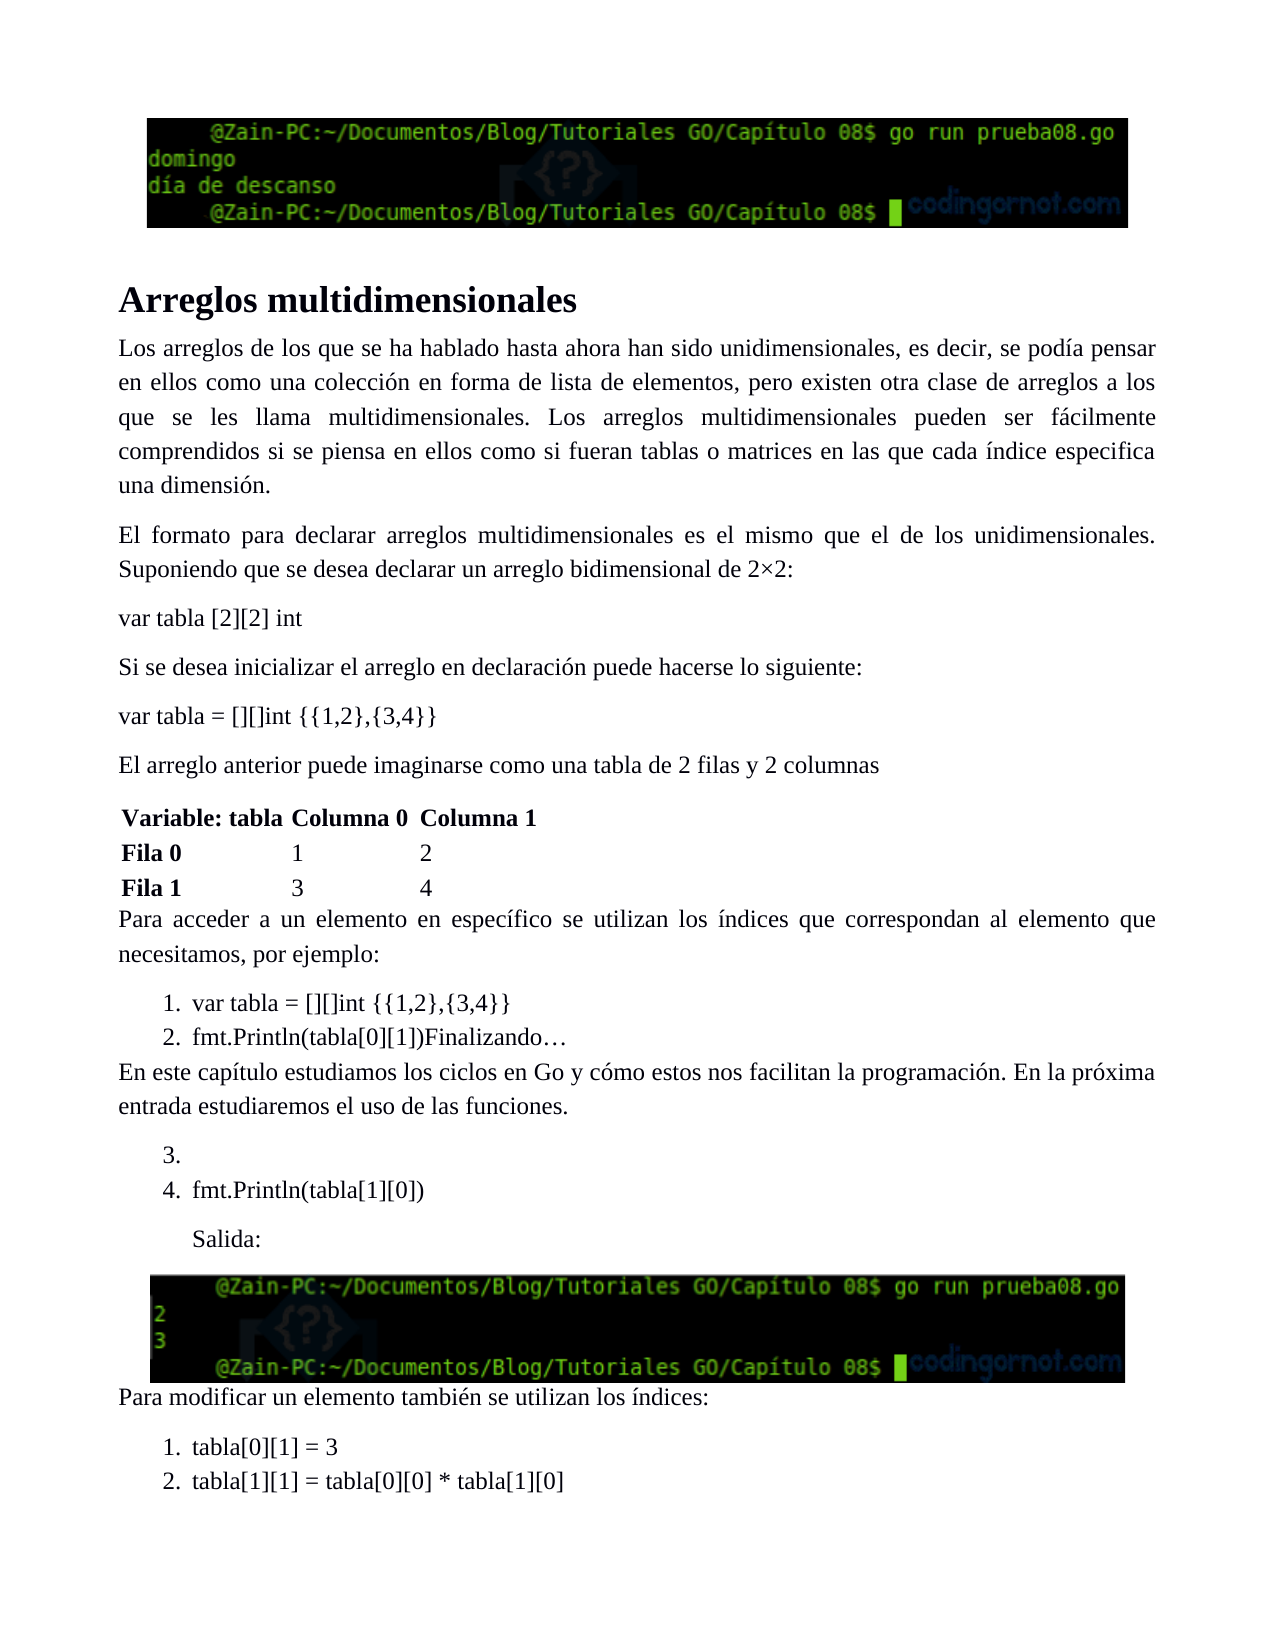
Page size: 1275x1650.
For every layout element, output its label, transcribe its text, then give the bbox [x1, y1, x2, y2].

text El formato para declarar arreglos multidimensionales es el mismo que el de los unidimensionales. Suponiendo que se desea declarar un arreglo bidimensional de 2×2: [118, 520, 1157, 583]
text Salida: [192, 1224, 1157, 1253]
text Si se desea inicializar el arreglo en declaración puede hacerse lo siguiente: [118, 652, 1157, 681]
table_cell Fila 0 [118, 835, 288, 869]
list tabla[0][1] = 3 [162, 1432, 1157, 1460]
table_cell 2 [416, 835, 551, 869]
text En este capítulo estudiamos los ciclos en Go y cómo estos nos facilitan la programación. En la próxima entrada estudiaremos el uso de las funciones. [118, 1057, 1157, 1120]
text Para modificar un elemento también se utilizan los índices: [118, 1302, 1157, 1411]
table_cell 3 [288, 870, 416, 904]
table_cell 1 [288, 835, 416, 869]
picture [150, 1273, 1125, 1383]
text var tabla [2][2] int [118, 603, 1157, 632]
text Los arreglos de los que se ha hablado hasta ahora han sido unidimensionales, es decir, se podía pensar en ellos como una colección en forma de lista de elementos, pero existen otra clase de arreglos a los que se les llama multidimensionales. Los arreglos multidimensionales pueden ser fácilmente comprendidos si se piensa en ellos como si fueran tablas o matrices en las que cada índice especifica una dimensión. [118, 333, 1157, 499]
table_cell 4 [416, 870, 551, 904]
list tabla[1][1] = tabla[0][0] * tabla[1][0] [162, 1466, 1157, 1495]
table_header Columna 1 [416, 800, 551, 834]
table_header Variable: tabla [118, 800, 288, 834]
text El arreglo anterior puede imaginarse como una tabla de 2 filas y 2 columnas [118, 750, 1157, 779]
table_cell Fila 1 [118, 870, 288, 904]
list fmt.Println(tabla[1][0]) [162, 1175, 1157, 1204]
table_header Columna 0 [288, 800, 416, 834]
text var tabla = [][]int {{1,2},{3,4}} [118, 701, 1157, 730]
text Arreglos multidimensionales [118, 277, 1157, 320]
picture [146, 118, 1129, 228]
list var tabla = [][]int {{1,2},{3,4}} [162, 988, 1157, 1017]
list fmt.Println(tabla[0][1])Finalizando… [162, 1022, 1157, 1051]
text Para acceder a un elemento en específico se utilizan los índices que correspondan al elemento que necesitamos, por ejemplo: [118, 904, 1157, 968]
